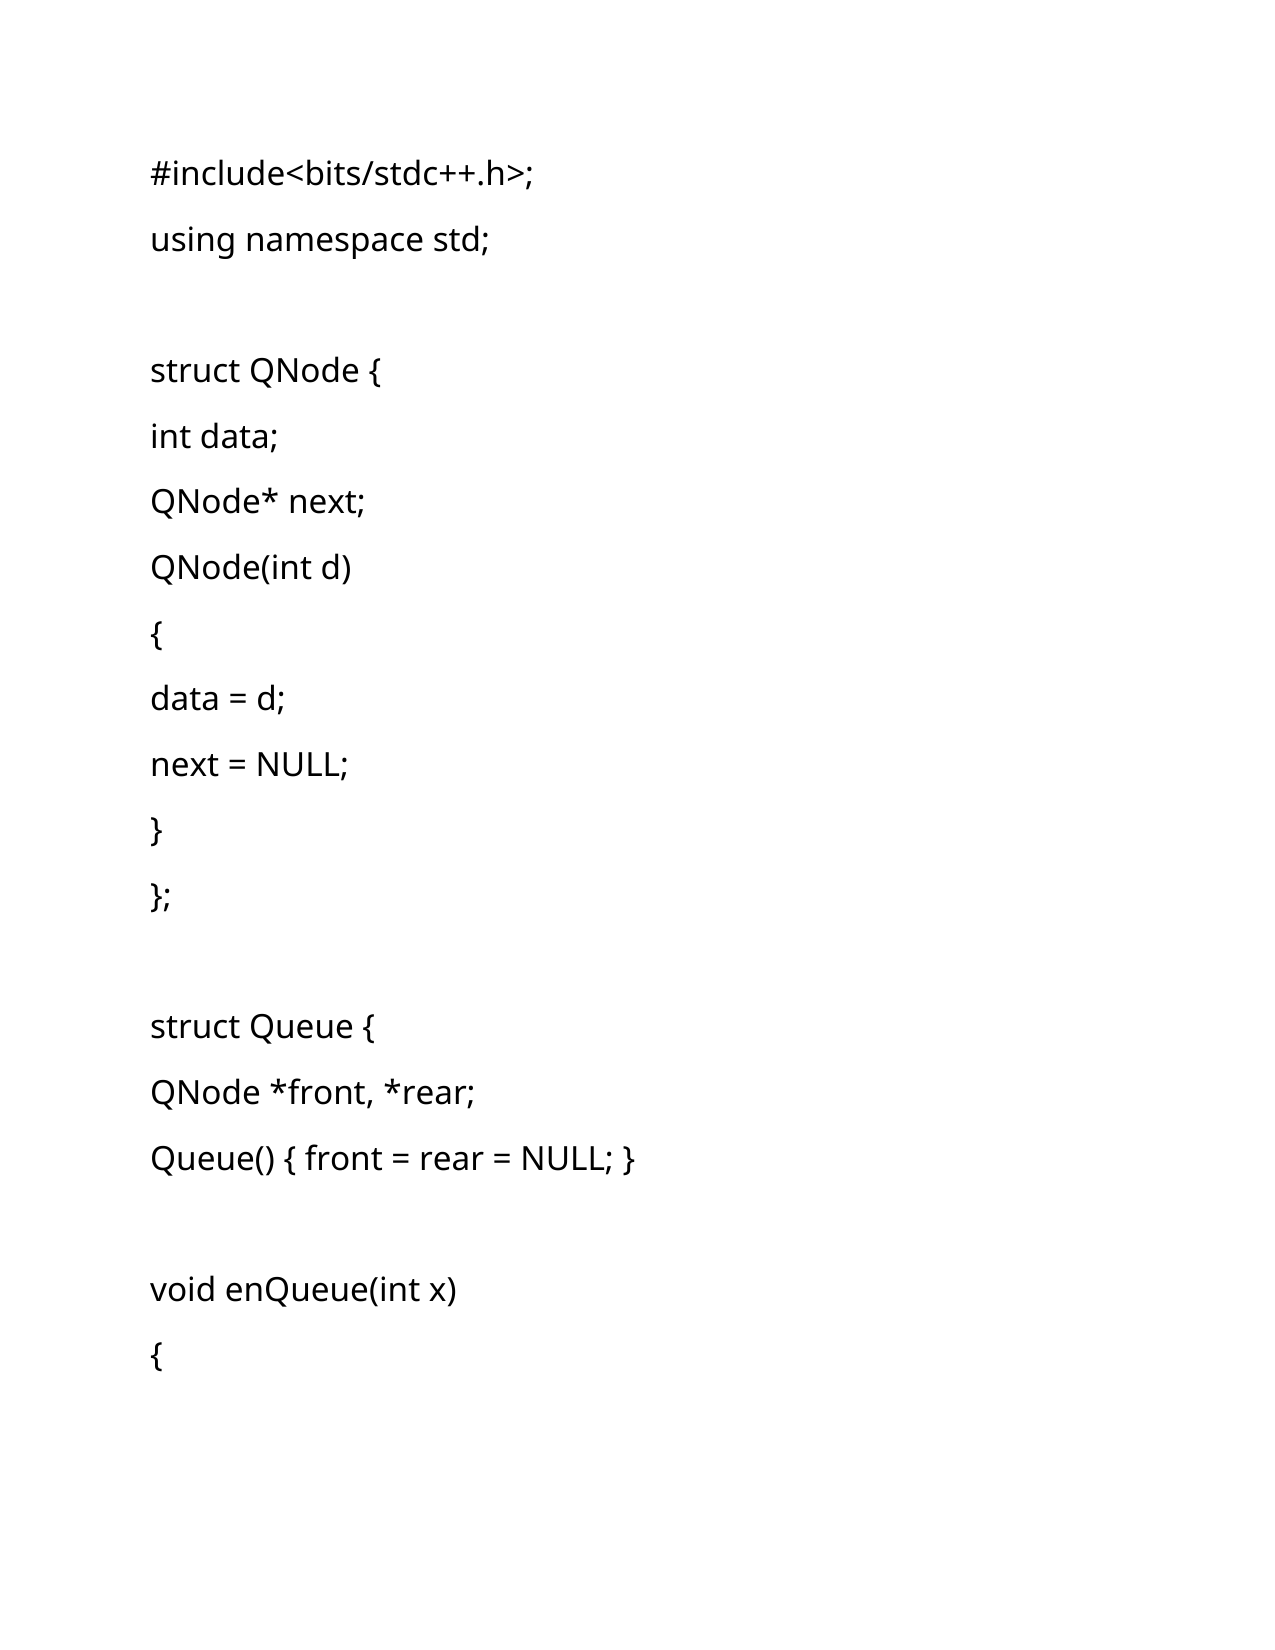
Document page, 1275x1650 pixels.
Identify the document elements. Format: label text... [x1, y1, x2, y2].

text QNode* next; [150, 478, 1125, 523]
text struct Queue { [150, 1003, 1125, 1048]
text { [150, 609, 1125, 655]
text }; [150, 872, 1125, 917]
text Queue() { front = rear = NULL; } [150, 1134, 1125, 1180]
text int data; [150, 412, 1125, 458]
text void enQueue(int x) [150, 1266, 1125, 1311]
text using namespace std; [150, 216, 1125, 261]
text { [150, 1331, 1125, 1377]
text struct QNode { [150, 347, 1125, 392]
text data = d; [150, 675, 1125, 720]
text #include<bits/stdc++.h>; [150, 150, 1125, 195]
text QNode *front, *rear; [150, 1069, 1125, 1114]
text } [150, 806, 1125, 852]
text QNode(int d) [150, 544, 1125, 589]
text next = NULL; [150, 741, 1125, 786]
